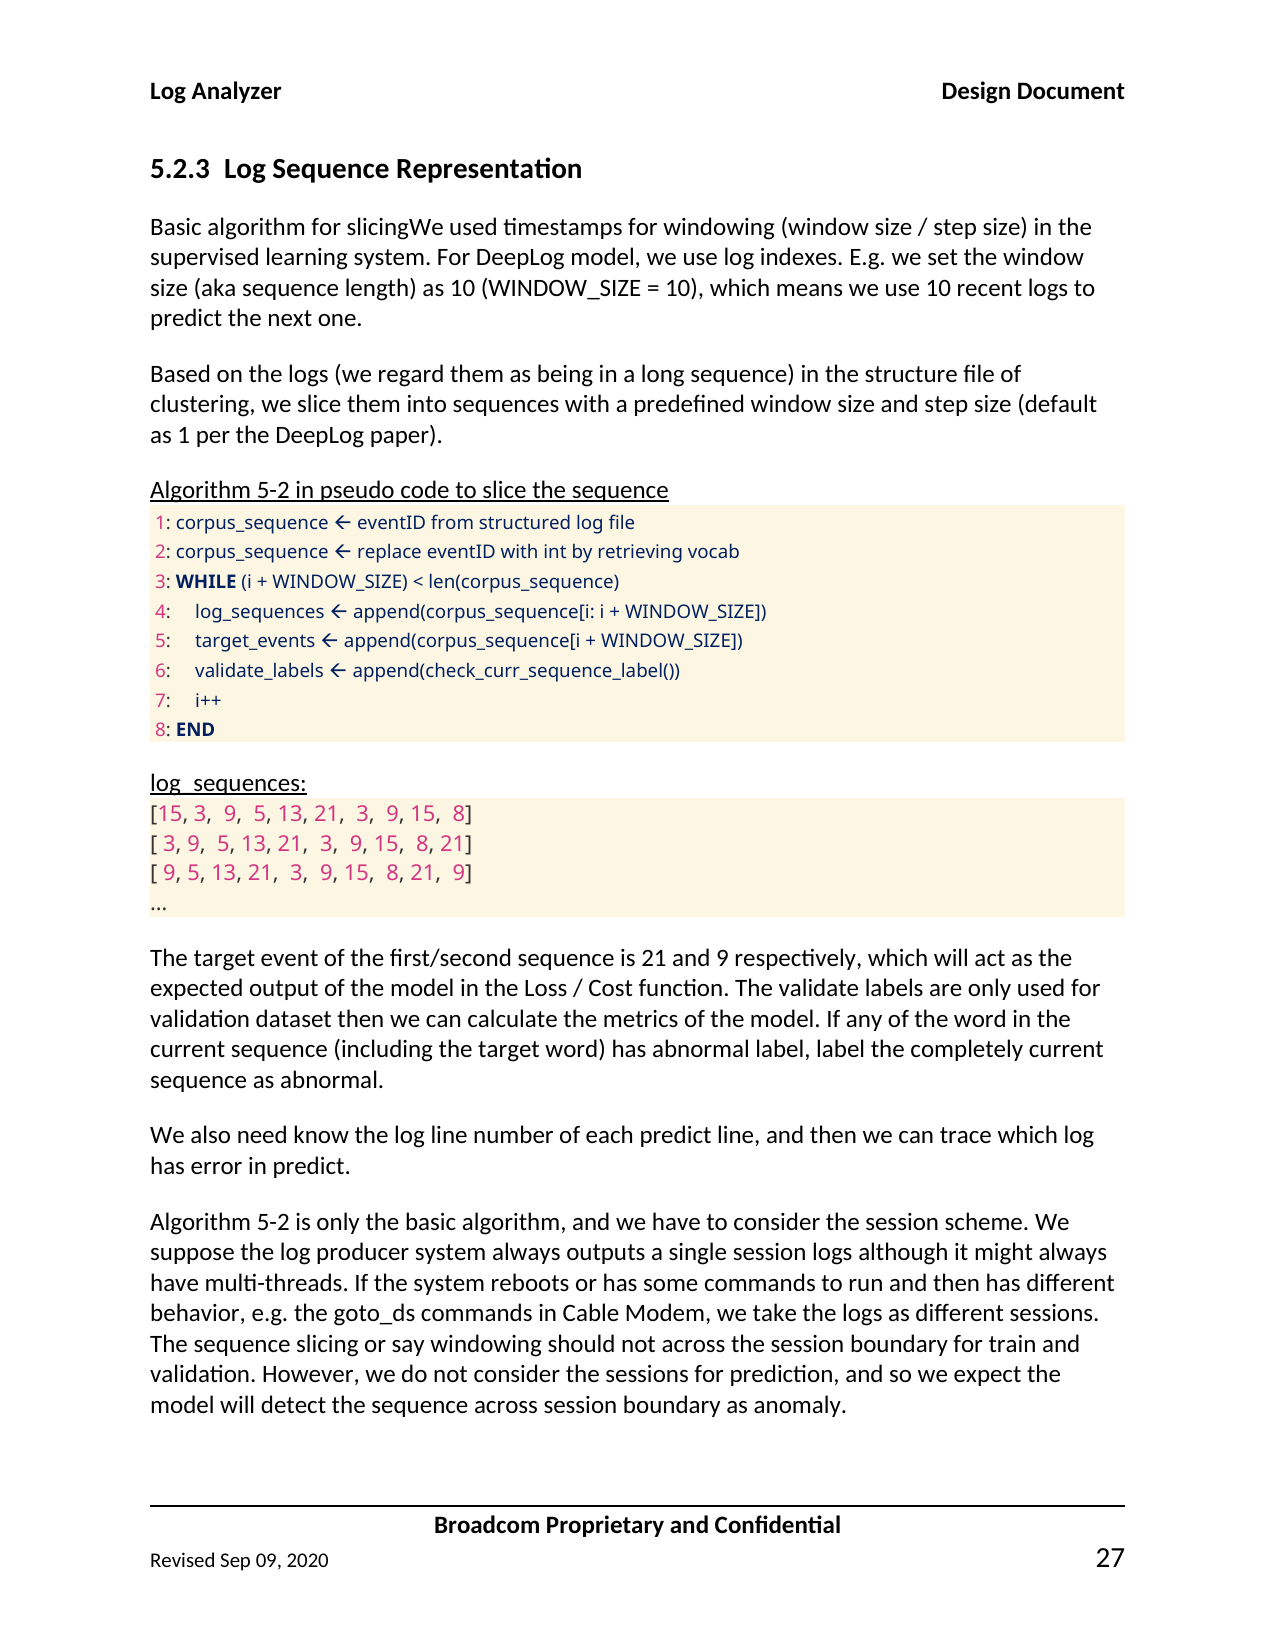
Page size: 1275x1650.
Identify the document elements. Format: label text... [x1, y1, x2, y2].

text [15, 3, 9, 5, 13, 21, 3, 9, 15, 8] [150, 798, 1125, 828]
subtitle Log Sequence Representation [150, 150, 1125, 186]
text Algorithm 5-2 is only the basic algorithm, and we have to consider the session scheme. We suppose the log producer system always outputs a single session logs although it might always have multi-threads. If the system reboots or has some commands to run and then has different behavior, e.g. the goto_ds commands in Cable Modem, we take the logs as different sessions. The sequence slicing or say windowing should not across the session boundary for train and validation. However, we do not consider the sessions for prediction, and so we expect the model will detect the sequence across session boundary as anomaly. [150, 1206, 1125, 1419]
text 7: i++ [150, 683, 1125, 713]
text 6: validate_labels append(check_curr_sequence_label()) [150, 653, 1125, 683]
text 1: corpus_sequence eventID from structured log file [150, 505, 1125, 534]
text 4: log_sequences append(corpus_sequence[i: i + WINDOW_SIZE]) [150, 594, 1125, 623]
text Basic algorithm for slicingWe used timestamps for windowing (window size / step size) in the supervised learning system. For DeepLog model, we use log indexes. E.g. we set the window size (aka sequence length) as 10 (WINDOW_SIZE = 10), which means we use 10 recent logs to predict the next one. [150, 211, 1125, 333]
text … [150, 887, 1125, 917]
text The target event of the first/second sequence is 21 and 9 respectively, which will act as the expected output of the model in the Loss / Cost function. The validate labels are only used for validation dataset then we can calculate the metrics of the model. If any of the word in the current sequence (including the target word) has abnormal label, label the completely current sequence as abnormal. [150, 942, 1125, 1094]
text Based on the logs (we regard them as being in a long sequence) in the structure file of clustering, we slice them into sequences with a predefined window size and step size (default as 1 per the DeepLog paper). [150, 358, 1125, 449]
text 5: target_events append(corpus_sequence[i + WINDOW_SIZE]) [150, 623, 1125, 653]
text We also need know the log line number of each predict line, and then we can trace which log has error in predict. [150, 1119, 1125, 1181]
text 3: WHILE (i + WINDOW_SIZE) < len(corpus_sequence) [150, 564, 1125, 594]
text 2: corpus_sequence replace eventID with int by retrieving vocab [150, 534, 1125, 564]
text log_sequences: [150, 767, 1125, 798]
text 8: END [150, 713, 1125, 742]
text Algorithm 5-2 in pseudo code to slice the sequence [150, 474, 1125, 505]
text [ 3, 9, 5, 13, 21, 3, 9, 15, 8, 21] [150, 828, 1125, 857]
text [ 9, 5, 13, 21, 3, 9, 15, 8, 21, 9] [150, 857, 1125, 887]
